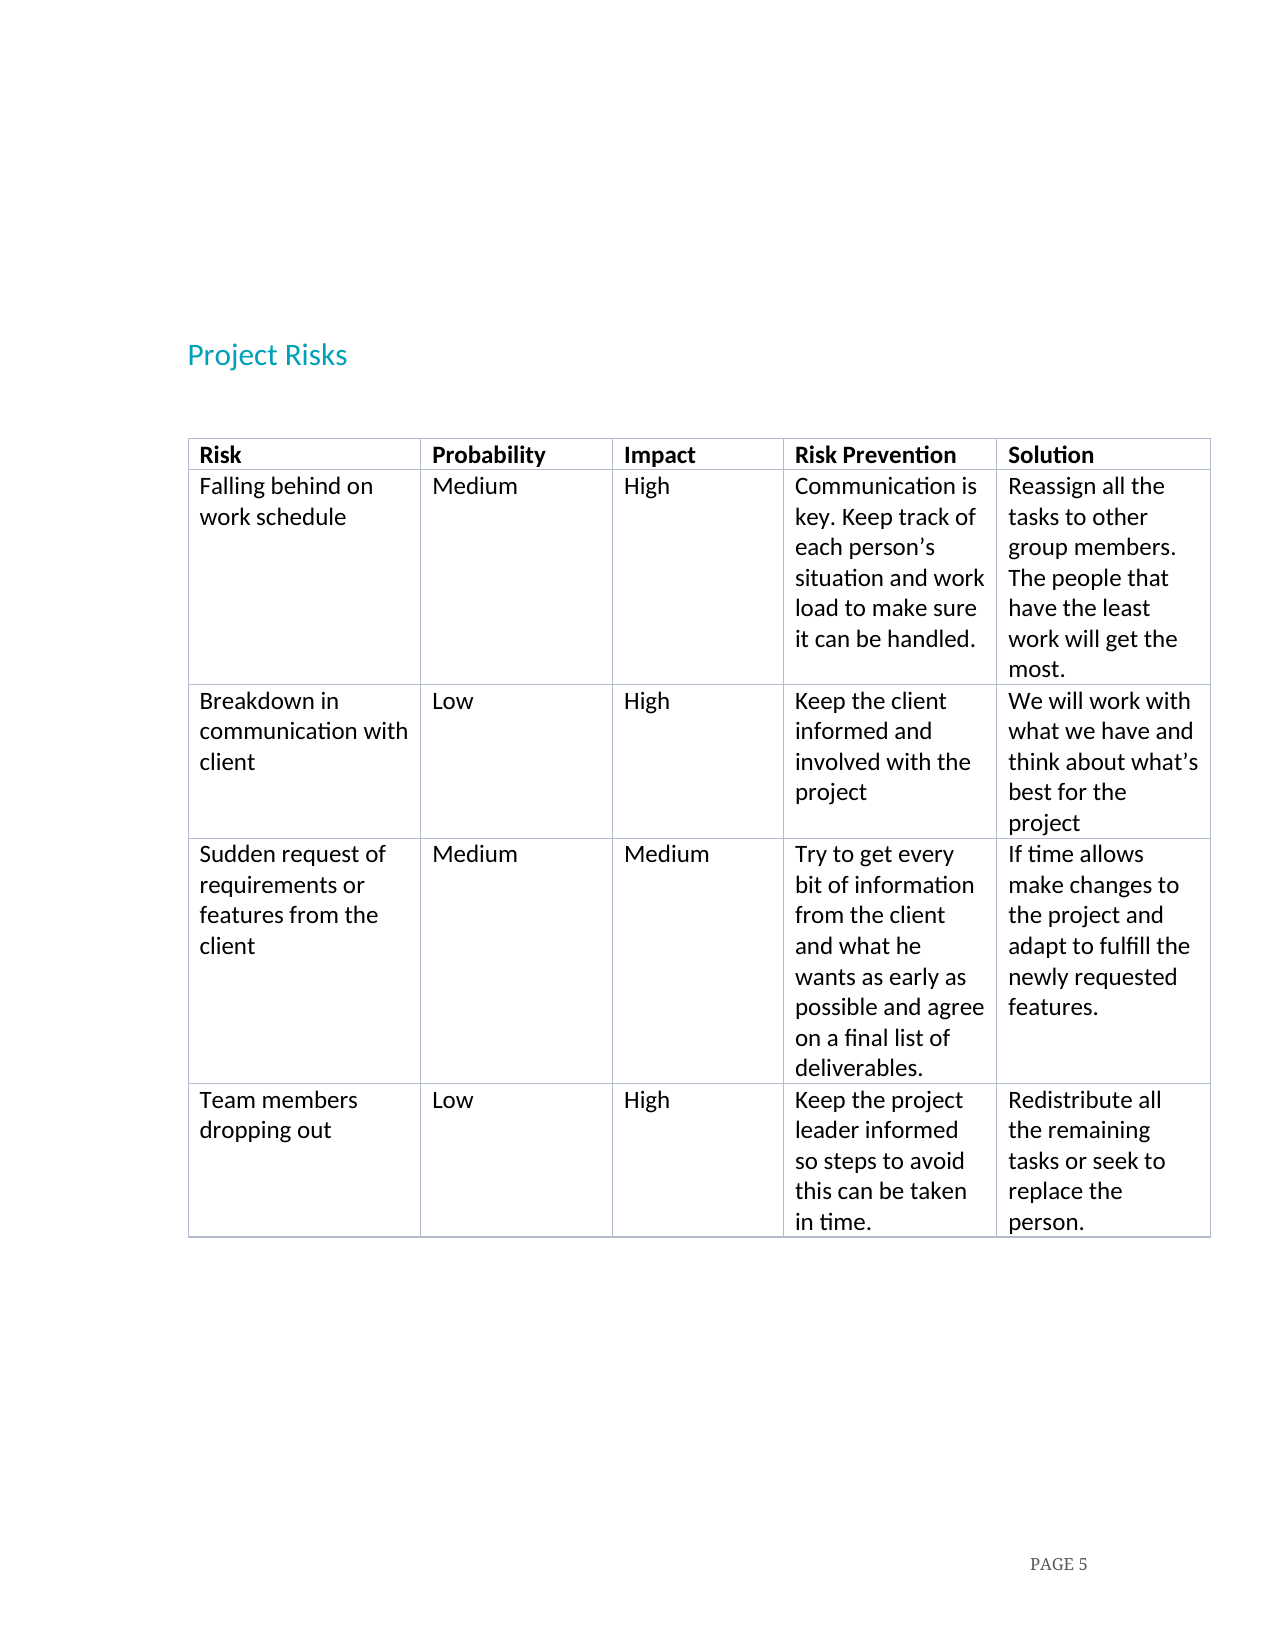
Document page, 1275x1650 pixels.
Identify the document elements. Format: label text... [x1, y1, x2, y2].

table_cell Keep the project leader informed so steps to avoid this can be taken in time. [784, 1084, 996, 1236]
table_cell Falling behind on work schedule [189, 470, 420, 684]
subtitle Project Risks [187, 334, 1087, 373]
table_cell We will work with what we have and think about what’s best for the project [997, 685, 1210, 838]
table_cell Medium [613, 839, 783, 1083]
table_cell High [613, 1084, 783, 1236]
table_cell Breakdown in communication with client [189, 685, 420, 838]
table_cell Keep the client informed and involved with the project [784, 685, 996, 838]
table_cell If time allows make changes to the project and adapt to fulfill the newly requested features. [997, 839, 1210, 1083]
table_header Impact [613, 439, 783, 469]
table_header Solution [997, 439, 1210, 469]
table_cell Sudden request of requirements or features from the client [189, 839, 420, 1083]
table_cell Communication is key. Keep track of each person’s situation and work load to make sure it can be handled. [784, 470, 996, 684]
table_cell Redistribute all the remaining tasks or seek to replace the person. [997, 1084, 1210, 1236]
table_cell Reassign all the tasks to other group members. The people that have the least work will get the most. [997, 470, 1210, 684]
table_cell Try to get every bit of information from the client and what he wants as early as possible and agree on a final list of deliverables. [784, 839, 996, 1083]
table_cell High [613, 470, 783, 684]
table_header Probability [421, 439, 612, 469]
table_cell Medium [421, 839, 612, 1083]
table_header Risk [189, 439, 420, 469]
table_cell Team members dropping out [189, 1084, 420, 1236]
table_cell Low [421, 1084, 612, 1236]
table_header Risk Prevention [784, 439, 996, 469]
table_cell Low [421, 685, 612, 838]
table_cell Medium [421, 470, 612, 684]
table_cell High [613, 685, 783, 838]
